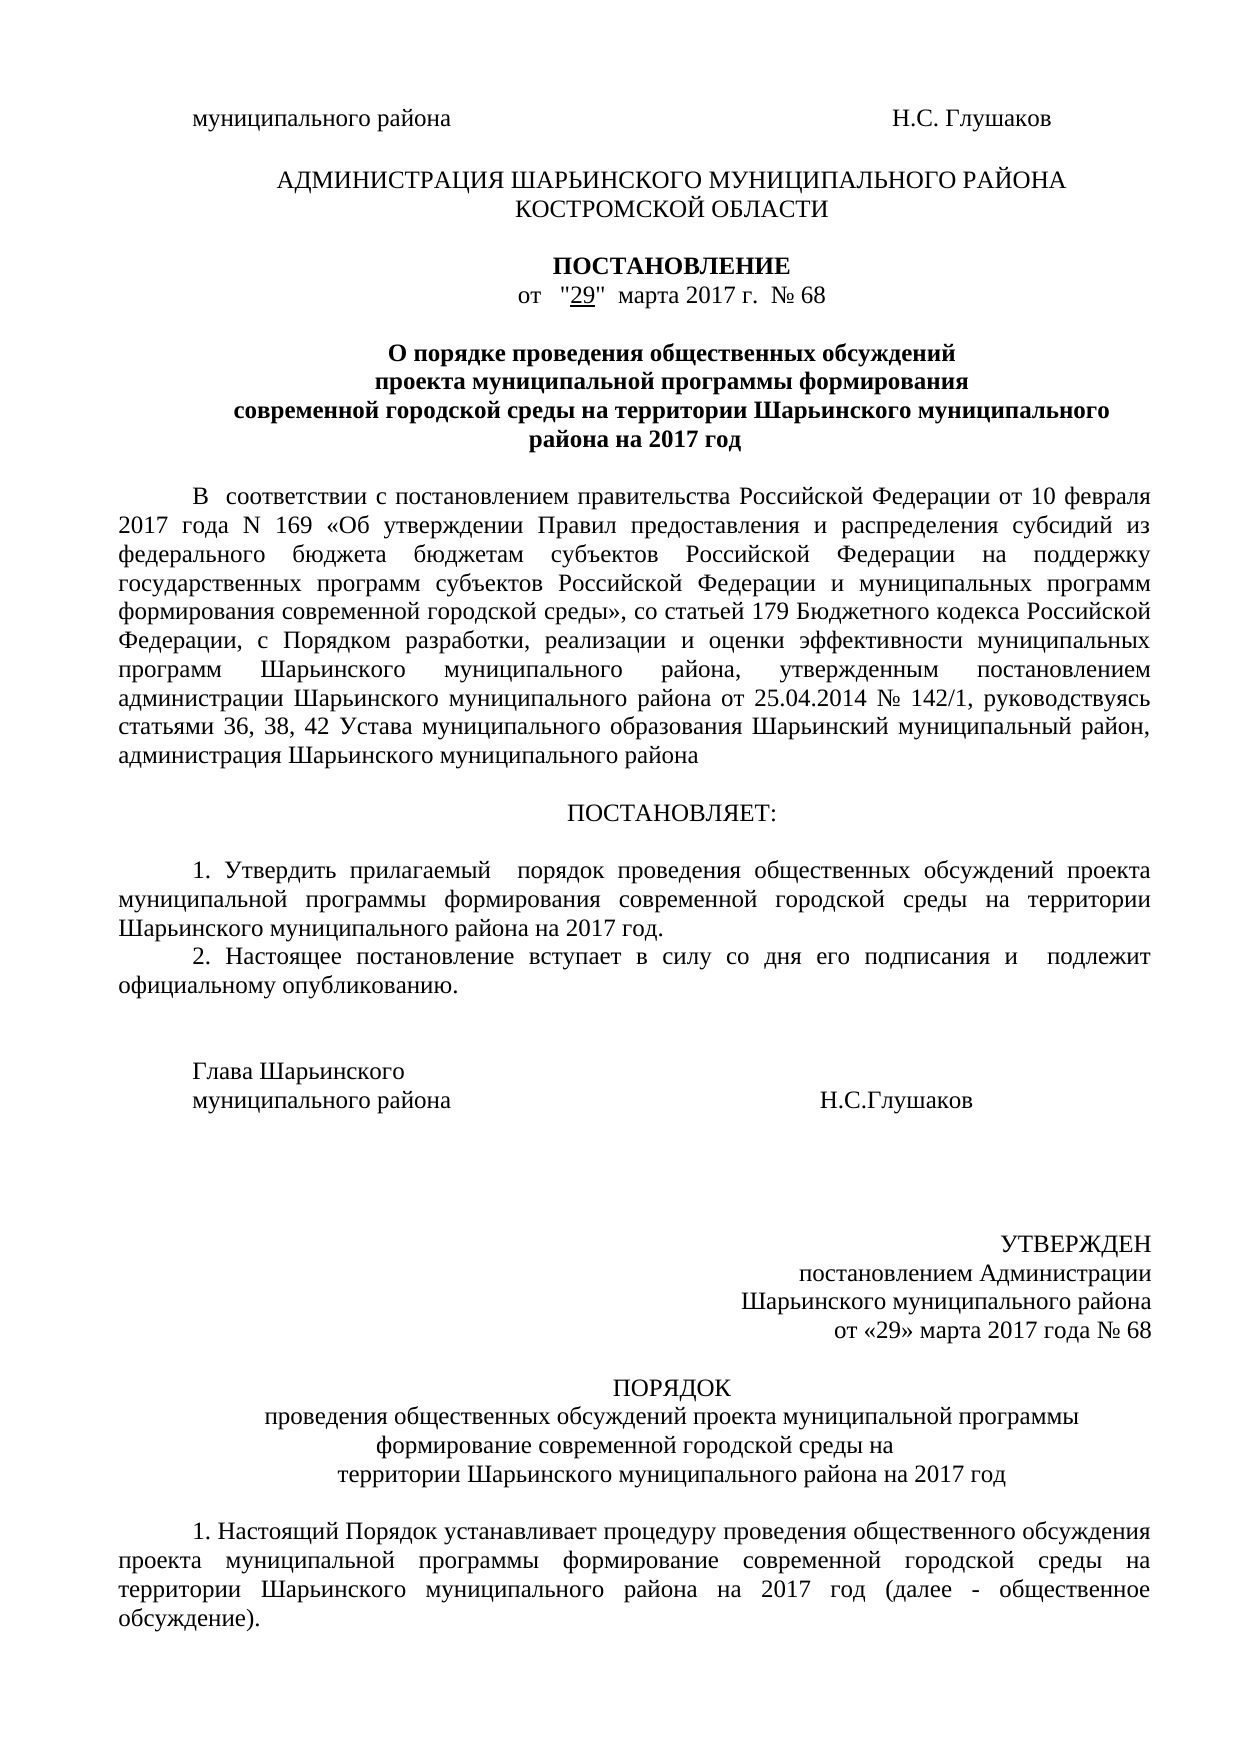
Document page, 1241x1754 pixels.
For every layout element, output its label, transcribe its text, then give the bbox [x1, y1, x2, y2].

text проекта муниципальной программы формирования [118, 366, 1152, 395]
text КОСТРОМСКОЙ ОБЛАСТИ [118, 194, 1152, 223]
text В соответствии с постановлением правительства Российской Федерации от 10 февраля 2017 года N 169 «Об утверждении Правил предоставления и распределения субсидий из федерального бюджета бюджетам субъектов Российской Федерации на поддержку государственных программ субъектов Российской Федерации и муниципальных программ формирования современной городской среды», со статьей 179 Бюджетного кодекса Российской Федерации, с Порядком разработки, реализации и оценки эффективности муниципальных программ Шарьинского муниципального района, утвержденным постановлением администрации Шарьинского муниципального района от 25.04.2014 № 142/1, руководствуясь статьями 36, 38, 42 Устава муниципального образования Шарьинский муниципальный район, администрация Шарьинского муниципального района [118, 481, 1152, 769]
text Шарьинского муниципального района [118, 1286, 1152, 1315]
text АДМИНИСТРАЦИЯ ШАРЬИНСКОГО МУНИЦИПАЛЬНОГО РАЙОНА [118, 165, 1152, 194]
text О порядке проведения общественных обсуждений [118, 338, 1152, 366]
text современной городской среды на территории Шарьинского муниципального района на 2017 год [118, 395, 1152, 453]
text ПОРЯДОК [118, 1373, 1152, 1401]
text Глава Шарьинского [118, 1056, 1152, 1085]
text постановлением Администрации [118, 1258, 1152, 1286]
text УТВЕРЖДЕН [118, 1229, 1152, 1258]
title от "29" марта 2017 г. № 68 [118, 280, 1152, 309]
text от «29» марта 2017 года № 68 [118, 1315, 1152, 1344]
text территории Шарьинского муниципального района на 2017 год [118, 1459, 1152, 1488]
text 1. Настоящий Порядок устанавливает процедуру проведения общественного обсуждения проекта муниципальной программы формирование современной городской среды на территории Шарьинского муниципального района на 2017 год (далее - общественное обсуждение). [118, 1516, 1152, 1631]
text муниципального района Н.С. Глушаков [118, 103, 1152, 132]
text ПОСТАНОВЛЕНИЕ [118, 251, 1152, 280]
text ПОСТАНОВЛЯЕТ: [118, 798, 1152, 826]
text муниципального района Н.С.Глушаков [118, 1085, 1152, 1114]
text 2. Настоящее постановление вступает в силу со дня его подписания и подлежит официальному опубликованию. [118, 941, 1152, 999]
text 1. Утвердить прилагаемый порядок проведения общественных обсуждений проекта муниципальной программы формирования современной городской среды на территории Шарьинского муниципального района на 2017 год. [118, 855, 1152, 941]
text проведения общественных обсуждений проекта муниципальной программы формирование современной городской среды на [118, 1401, 1152, 1459]
